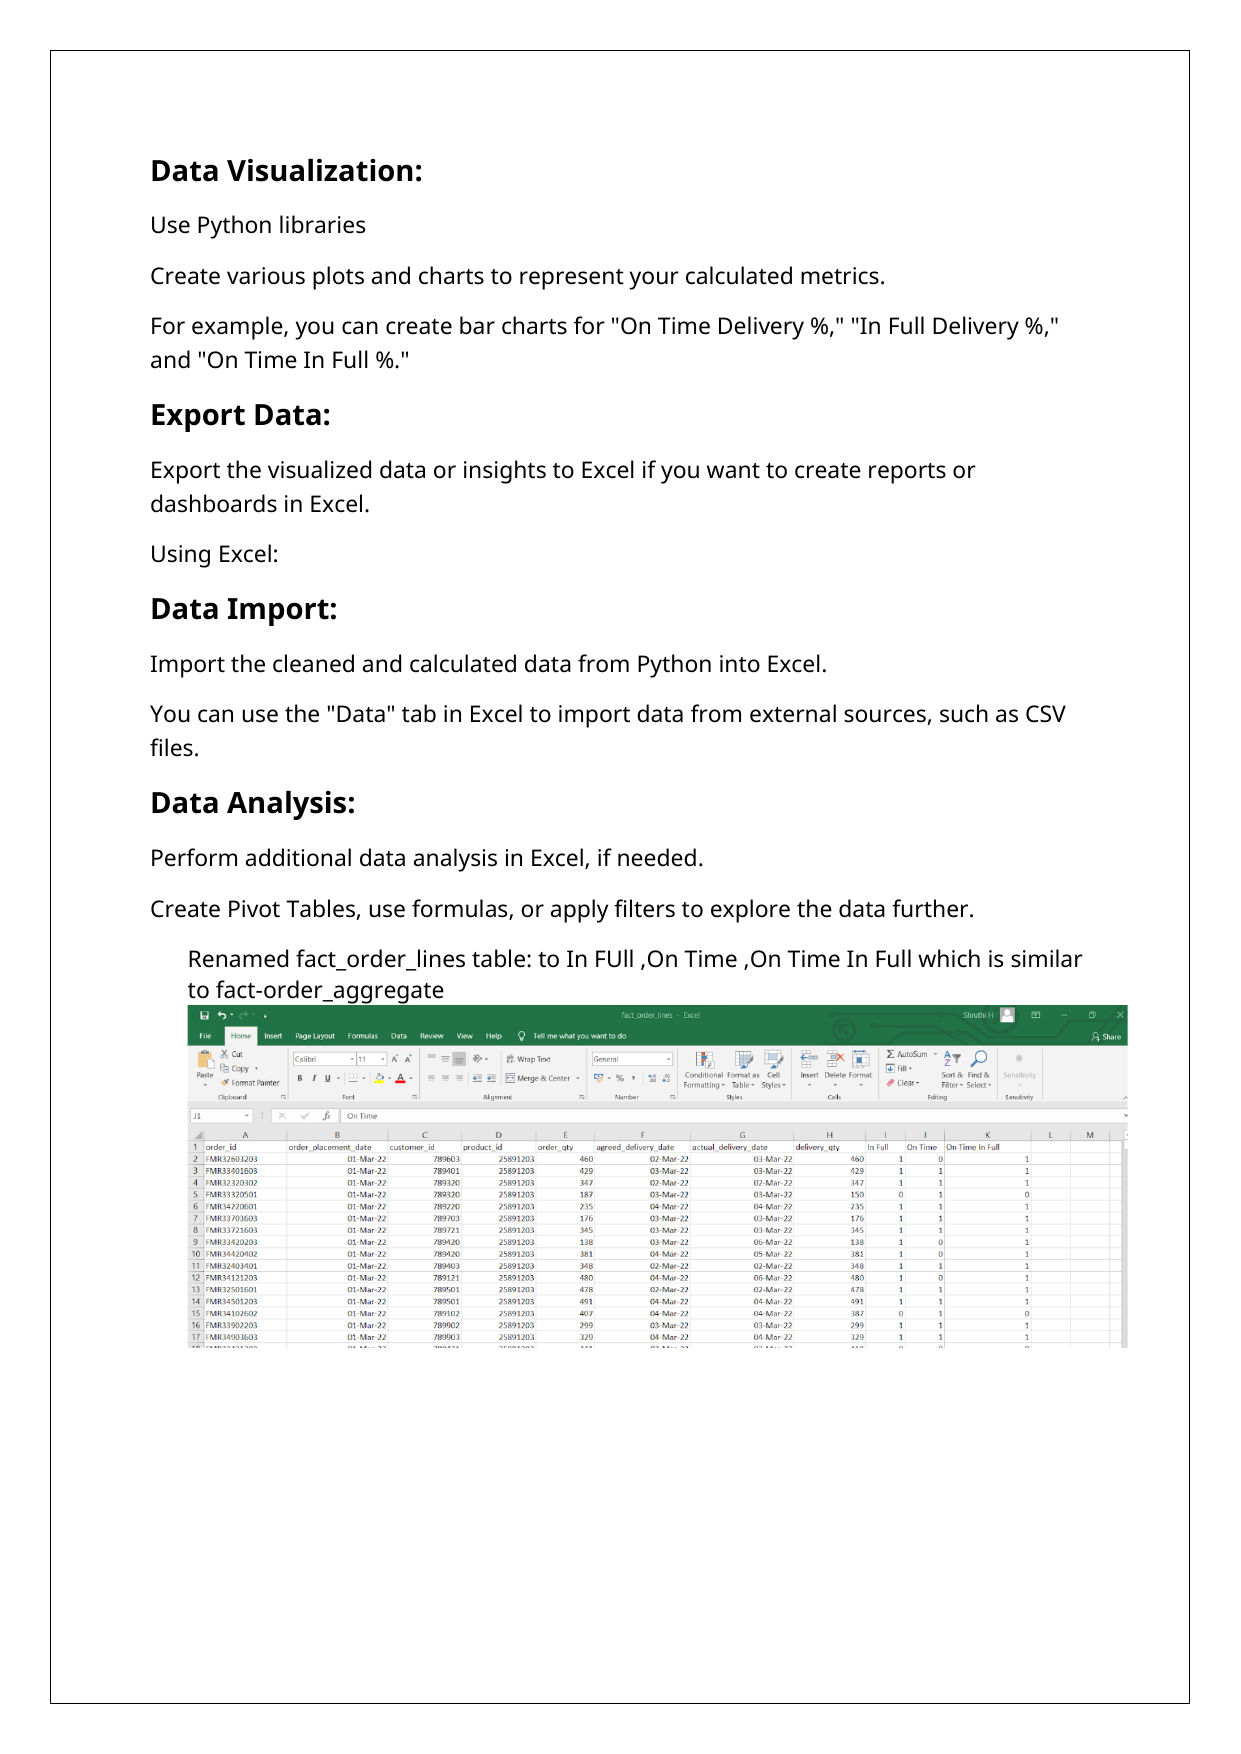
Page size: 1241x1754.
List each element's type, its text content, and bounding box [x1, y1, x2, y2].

text You can use the "Data" tab in Excel to import data from external sources, such as CSV files. [150, 698, 1090, 763]
text For example, you can create bar charts for "On Time Delivery %," "In Full Delivery %," and "On Time In Full %." [150, 310, 1090, 375]
text Export the visualized data or insights to Excel if you want to create reports or dashboards in Excel. [150, 454, 1090, 519]
text Using Excel: [150, 538, 1090, 569]
text Renamed fact_order_lines table: to In FUll ,On Time ,On Time In Full which is similar to fact-order_aggregate [187, 943, 1090, 1005]
text Data Import: [150, 588, 1090, 628]
text Import the cleaned and calculated data from Python into Excel. [150, 648, 1090, 679]
text Create various plots and charts to represent your calculated metrics. [150, 260, 1090, 291]
picture [187, 1005, 1128, 1348]
text Use Python libraries [150, 209, 1090, 241]
text Perform additional data analysis in Excel, if needed. [150, 842, 1090, 873]
text Data Visualization: [150, 150, 1090, 190]
text Export Data: [150, 394, 1090, 434]
text Create Pivot Tables, use formulas, or apply filters to explore the data further. [150, 892, 1090, 924]
text Data Analysis: [150, 783, 1090, 822]
